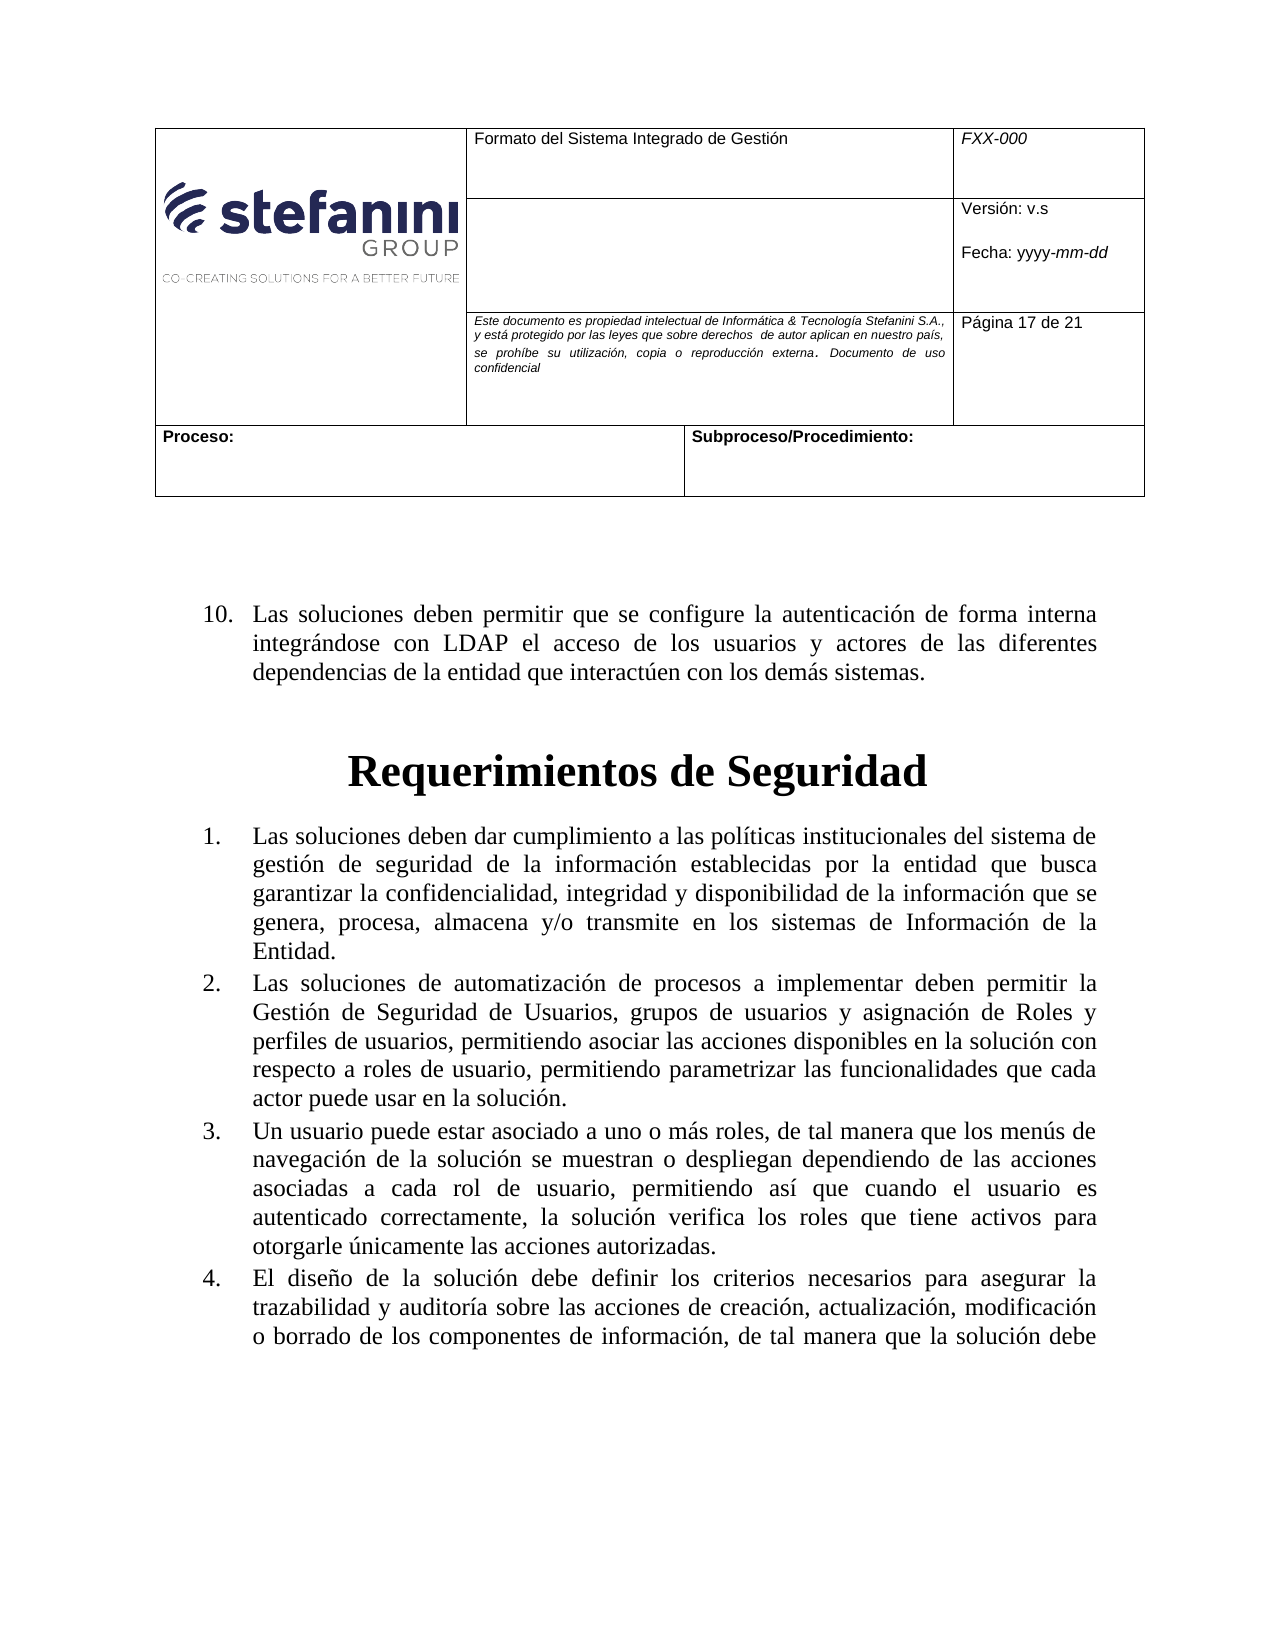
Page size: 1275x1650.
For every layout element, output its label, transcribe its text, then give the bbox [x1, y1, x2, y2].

list Las soluciones deben permitir que se configure la autenticación de forma interna integrándose con LDAP el acceso de los usuarios y actores de las diferentes dependencias de la entidad que interactúen con los demás sistemas. [202, 599, 1098, 686]
list El diseño de la solución debe definir los criterios necesarios para asegurar la trazabilidad y auditoría sobre las acciones de creación, actualización, modificación o borrado de los componentes de información, de tal manera que la solución debe permitirle al administrador de la solución parametrizar las tablas y eventos que pueden auditarse. [202, 1263, 1098, 1349]
list Un usuario puede estar asociado a uno o más roles, de tal manera que los menús de navegación de la solución se muestran o despliegan dependiendo de las acciones asociadas a cada rol de usuario, permitiendo así que cuando el usuario es autenticado correctamente, la solución verifica los roles que tiene activos para otorgarle únicamente las acciones autorizadas. [202, 1116, 1098, 1259]
list Las soluciones deben dar cumplimiento a las políticas institucionales del sistema de gestión de seguridad de la información establecidas por la entidad que busca garantizar la confidencialidad, integridad y disponibilidad de la información que se genera, procesa, almacena y/o transmite en los sistemas de Información de la Entidad. [202, 821, 1098, 964]
subtitle Requerimientos de Seguridad [177, 743, 1098, 796]
picture [162, 182, 460, 286]
list Las soluciones de automatización de procesos a implementar deben permitir la Gestión de Seguridad de Usuarios, grupos de usuarios y asignación de Roles y perfiles de usuarios, permitiendo asociar las acciones disponibles en la solución con respecto a roles de usuario, permitiendo parametrizar las funcionalidades que cada actor puede usar en la solución. [202, 968, 1098, 1112]
